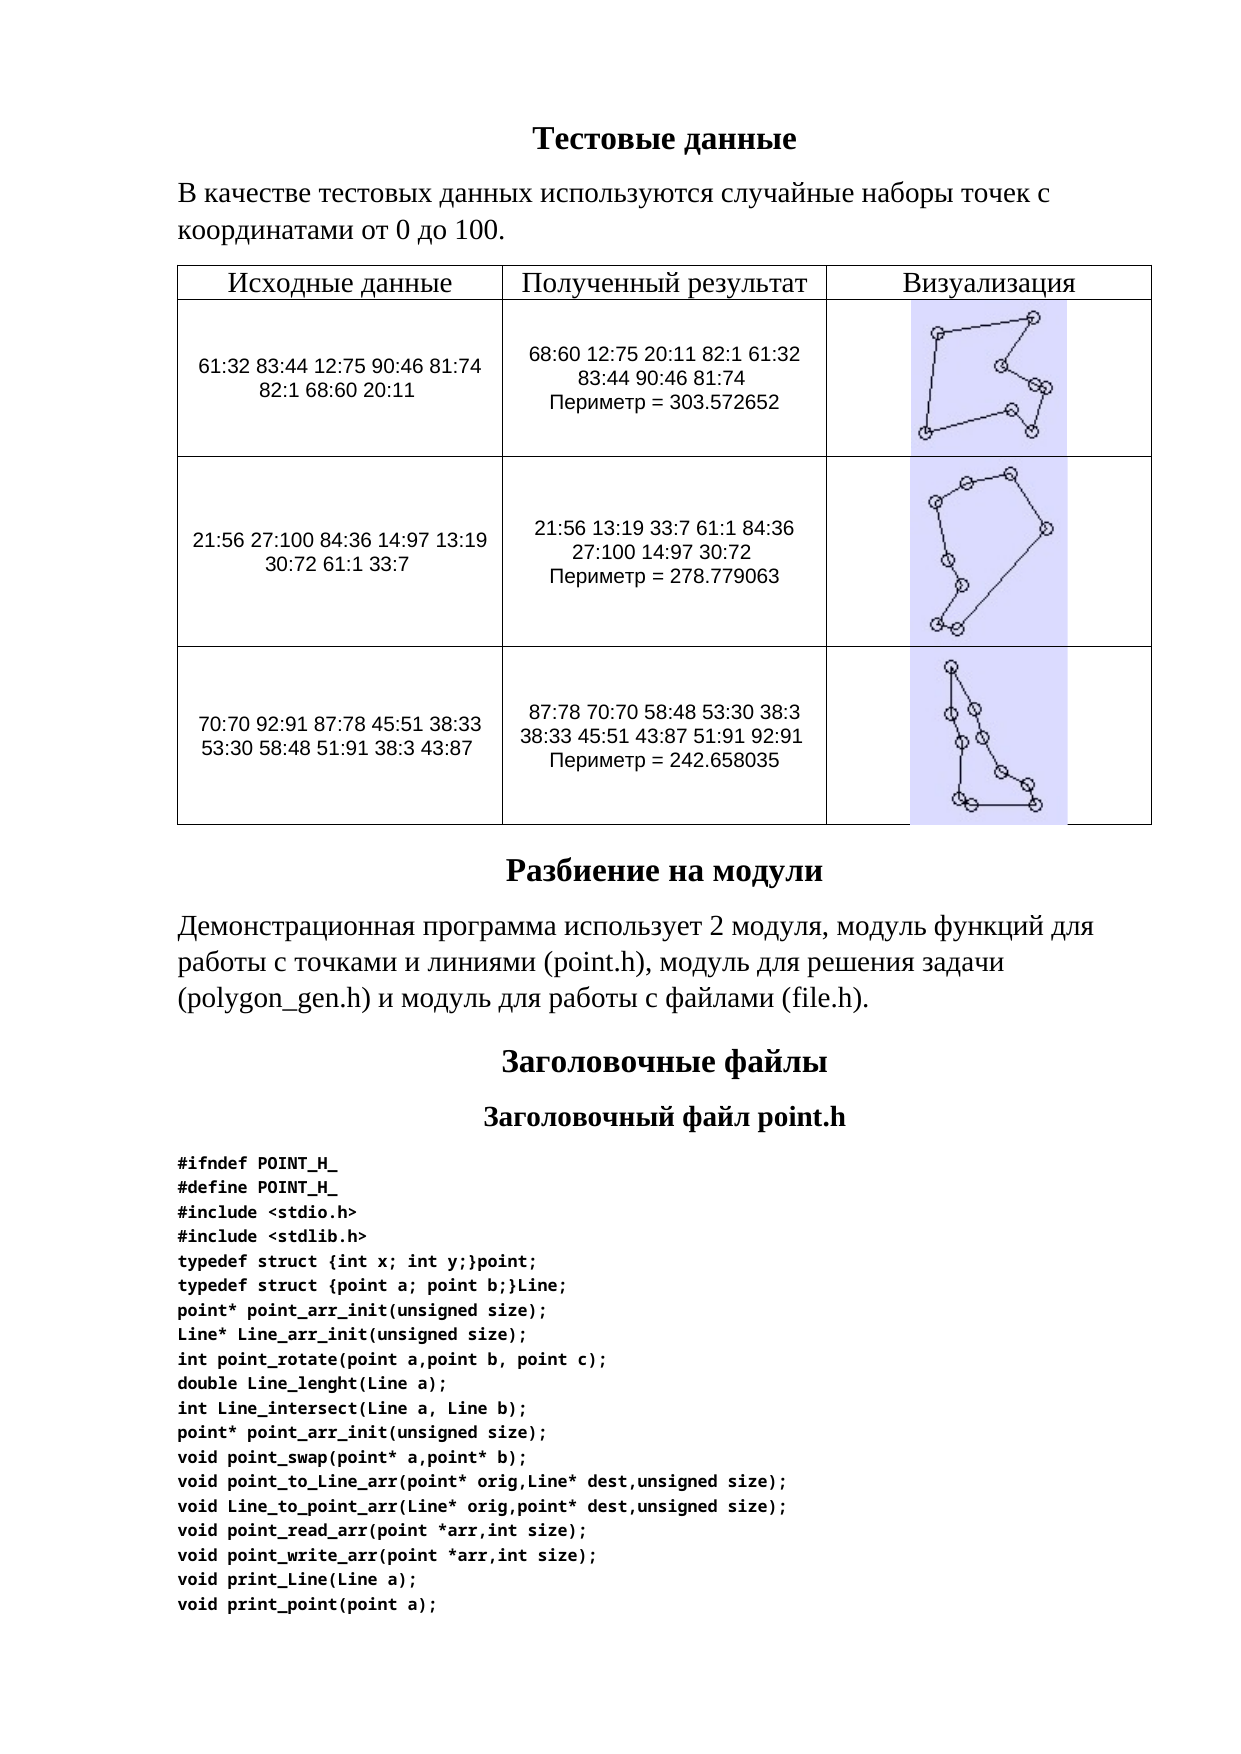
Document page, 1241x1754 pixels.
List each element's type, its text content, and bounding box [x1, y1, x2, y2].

text #include <stdlib.h> [177, 1225, 1152, 1248]
text Заголовочный файл point.h [177, 1099, 1152, 1132]
text #define POINT_H_ [177, 1176, 1152, 1199]
text Line* Line_arr_init(unsigned size); [177, 1323, 1152, 1346]
table_header Исходные данные [178, 266, 502, 299]
text int point_rotate(point a,point b, point c); [177, 1347, 1152, 1370]
table_header Визуализация [827, 266, 1151, 299]
text void point_read_arr(point *arr,int size); [177, 1519, 1152, 1542]
text #include <stdio.h> [177, 1201, 1152, 1223]
text point* point_arr_init(unsigned size); [177, 1421, 1152, 1444]
text #ifndef POINT_H_ [177, 1152, 1152, 1174]
table_cell [827, 647, 910, 824]
text void Line_to_point_arr(Line* orig,point* dest,unsigned size); [177, 1494, 1152, 1517]
text В качестве тестовых данных используются случайные наборы точек с координатами от 0 до 100. [177, 176, 1152, 245]
text typedef struct {point a; point b;}Line; [177, 1274, 1152, 1297]
text typedef struct {int x; int y;}point; [177, 1249, 1152, 1272]
table_cell [1068, 647, 1151, 824]
text Тестовые данные [177, 118, 1152, 156]
text double Line_lenght(Line a); [177, 1372, 1152, 1395]
text Демонстрационная программа использует 2 модуля, модуль функций для работы с точками и линиями (point.h), модуль для решения задачи (polygon_gen.h) и модуль для работы с файлами (file.h). [177, 908, 1152, 1014]
table_cell 21:56 13:19 33:7 61:1 84:36 27:100 14:97 30:72 Периметр = 278.779063 [503, 457, 826, 646]
table_cell 21:56 27:100 84:36 14:97 13:19 30:72 61:1 33:7 [178, 457, 502, 646]
text void print_point(point a); [177, 1592, 1152, 1615]
text Разбиение на модули [177, 850, 1152, 889]
text void point_swap(point* a,point* b); [177, 1445, 1152, 1468]
text void point_to_Line_arr(point* orig,Line* dest,unsigned size); [177, 1470, 1152, 1493]
text Заголовочные файлы [177, 1041, 1152, 1080]
picture [910, 647, 1068, 825]
table_cell 87:78 70:70 58:48 53:30 38:3 38:33 45:51 43:87 51:91 92:91 Периметр = 242.658035 [503, 647, 826, 824]
table_cell [1067, 300, 1151, 456]
text void point_write_arr(point *arr,int size); [177, 1543, 1152, 1566]
text int Line_intersect(Line a, Line b); [177, 1396, 1152, 1419]
table_cell 68:60 12:75 20:11 82:1 61:32 83:44 90:46 81:74 Периметр = 303.572652 [503, 300, 826, 456]
text void print_Line(Line a); [177, 1568, 1152, 1591]
table_cell [827, 300, 911, 456]
table_cell [1068, 457, 1151, 646]
picture [911, 300, 1067, 456]
picture [910, 457, 1068, 646]
table_header Полученный результат [503, 266, 826, 299]
table_cell 70:70 92:91 87:78 45:51 38:33 53:30 58:48 51:91 38:3 43:87 [178, 647, 502, 824]
table_cell 61:32 83:44 12:75 90:46 81:74 82:1 68:60 20:11 [178, 300, 502, 456]
text point* point_arr_init(unsigned size); [177, 1298, 1152, 1321]
table_cell [827, 457, 910, 646]
